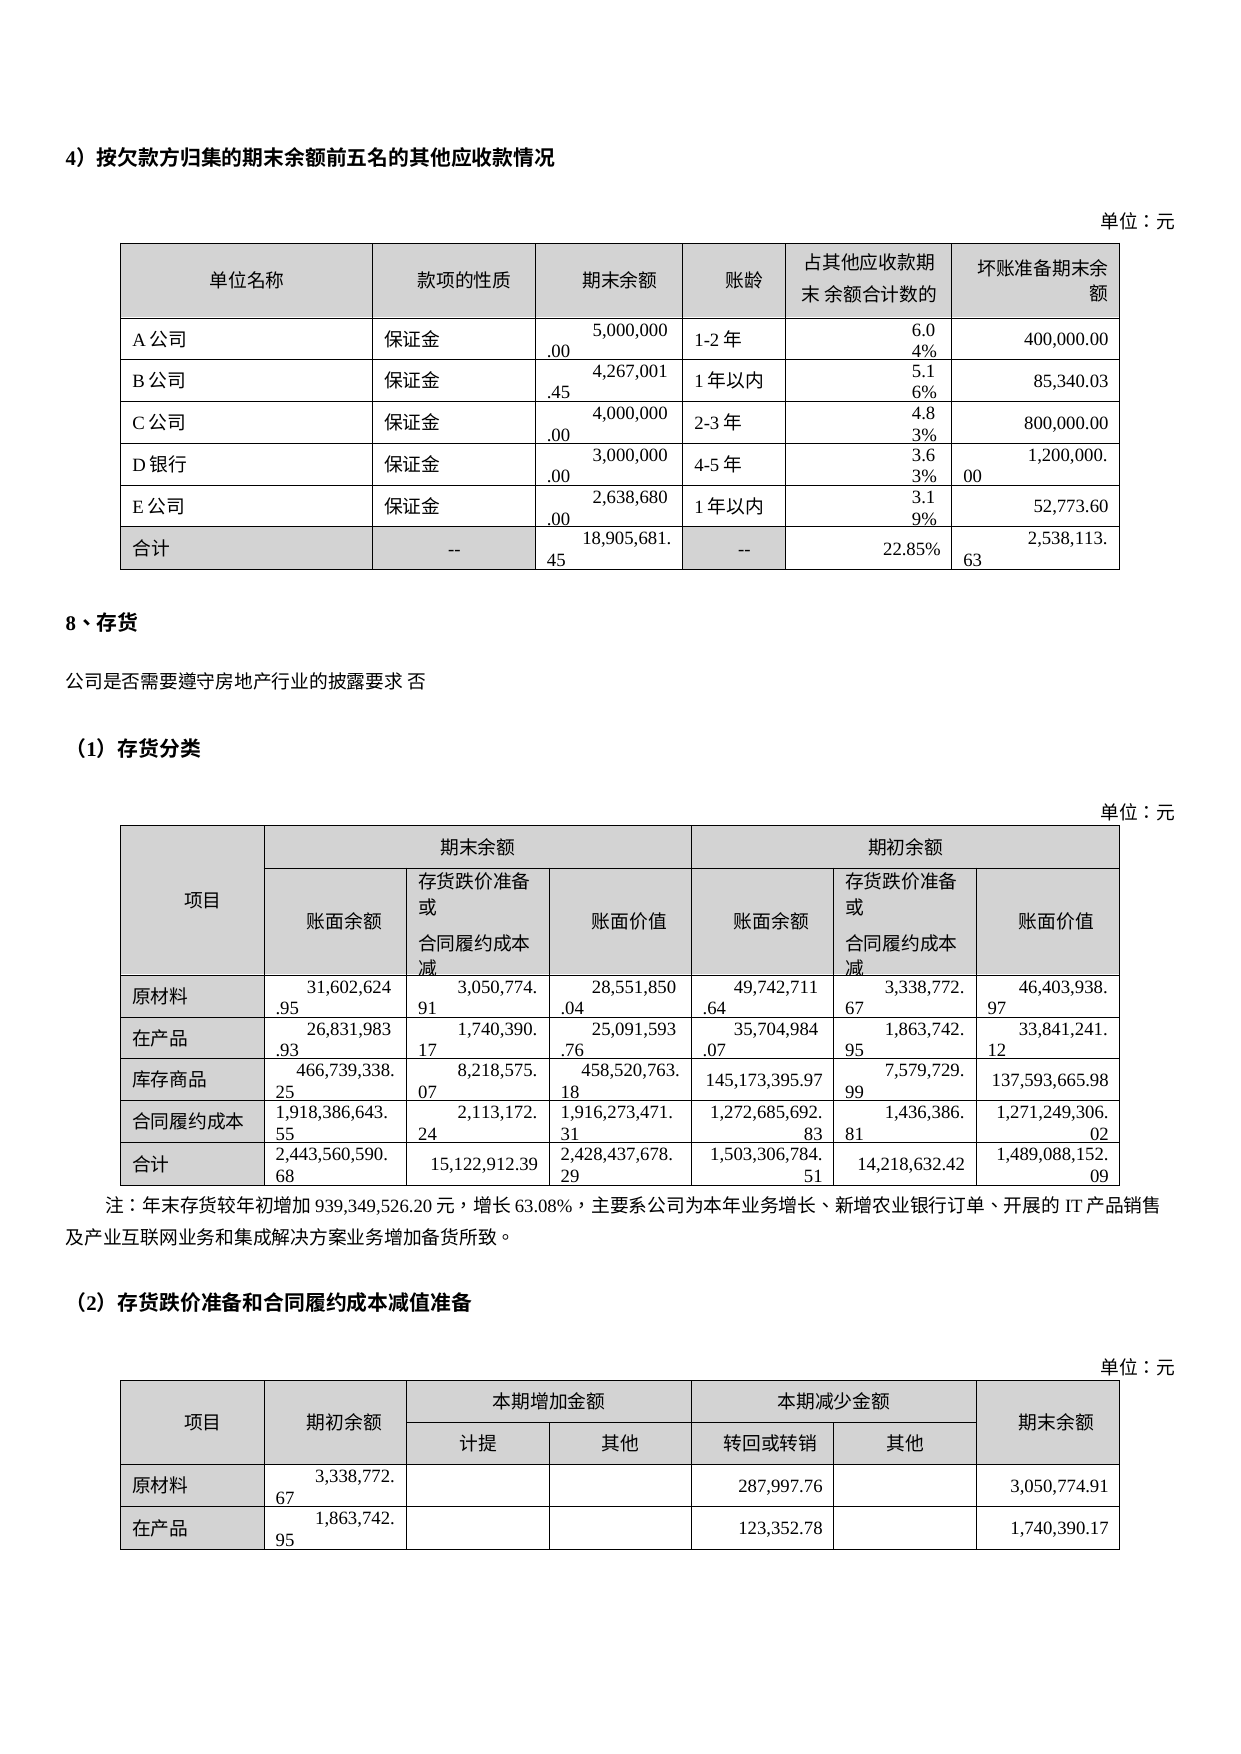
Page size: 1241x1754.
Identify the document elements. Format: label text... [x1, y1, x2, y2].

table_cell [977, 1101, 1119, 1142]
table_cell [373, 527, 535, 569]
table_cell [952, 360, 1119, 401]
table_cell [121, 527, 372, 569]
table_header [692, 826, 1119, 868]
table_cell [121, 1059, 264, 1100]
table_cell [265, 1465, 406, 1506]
subtitle 8、存货 [65, 608, 1175, 636]
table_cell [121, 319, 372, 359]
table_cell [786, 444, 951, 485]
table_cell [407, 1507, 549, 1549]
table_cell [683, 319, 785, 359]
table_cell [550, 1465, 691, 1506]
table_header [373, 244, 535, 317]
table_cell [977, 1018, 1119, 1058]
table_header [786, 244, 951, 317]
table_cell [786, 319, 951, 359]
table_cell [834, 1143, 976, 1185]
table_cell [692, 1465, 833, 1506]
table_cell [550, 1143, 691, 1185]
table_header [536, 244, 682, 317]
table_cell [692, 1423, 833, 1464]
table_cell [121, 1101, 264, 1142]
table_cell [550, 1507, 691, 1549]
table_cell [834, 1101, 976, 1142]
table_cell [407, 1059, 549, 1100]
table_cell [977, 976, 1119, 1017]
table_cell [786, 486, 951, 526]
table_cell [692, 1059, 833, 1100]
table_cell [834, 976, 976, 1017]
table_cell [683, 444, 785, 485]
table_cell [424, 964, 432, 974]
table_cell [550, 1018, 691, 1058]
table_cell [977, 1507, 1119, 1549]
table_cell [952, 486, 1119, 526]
subtitle 4）按欠款方归集的期末余额前五名的其他应收款情况 [65, 143, 1175, 171]
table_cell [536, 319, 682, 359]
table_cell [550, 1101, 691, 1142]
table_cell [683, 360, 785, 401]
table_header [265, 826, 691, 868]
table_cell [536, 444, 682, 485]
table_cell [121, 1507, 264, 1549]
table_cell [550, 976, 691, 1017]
text 单位：元 [65, 799, 1175, 825]
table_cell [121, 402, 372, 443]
subtitle （2）存货跌价准备和合同履约成本减值准备 [65, 1288, 1175, 1317]
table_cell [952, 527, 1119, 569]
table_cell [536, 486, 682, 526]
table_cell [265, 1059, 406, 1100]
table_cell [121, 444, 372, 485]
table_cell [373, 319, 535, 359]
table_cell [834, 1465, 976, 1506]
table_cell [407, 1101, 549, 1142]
text 公司是否需要遵守房地产行业的披露要求 否 [65, 659, 1175, 696]
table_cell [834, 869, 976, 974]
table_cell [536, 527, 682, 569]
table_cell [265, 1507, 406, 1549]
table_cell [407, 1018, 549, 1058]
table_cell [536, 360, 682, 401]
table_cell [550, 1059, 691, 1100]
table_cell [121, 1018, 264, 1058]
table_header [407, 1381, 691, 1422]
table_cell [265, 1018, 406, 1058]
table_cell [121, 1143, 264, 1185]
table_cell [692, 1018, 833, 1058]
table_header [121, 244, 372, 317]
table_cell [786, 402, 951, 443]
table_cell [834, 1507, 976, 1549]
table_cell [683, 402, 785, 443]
text 单位：元 [65, 1354, 1175, 1380]
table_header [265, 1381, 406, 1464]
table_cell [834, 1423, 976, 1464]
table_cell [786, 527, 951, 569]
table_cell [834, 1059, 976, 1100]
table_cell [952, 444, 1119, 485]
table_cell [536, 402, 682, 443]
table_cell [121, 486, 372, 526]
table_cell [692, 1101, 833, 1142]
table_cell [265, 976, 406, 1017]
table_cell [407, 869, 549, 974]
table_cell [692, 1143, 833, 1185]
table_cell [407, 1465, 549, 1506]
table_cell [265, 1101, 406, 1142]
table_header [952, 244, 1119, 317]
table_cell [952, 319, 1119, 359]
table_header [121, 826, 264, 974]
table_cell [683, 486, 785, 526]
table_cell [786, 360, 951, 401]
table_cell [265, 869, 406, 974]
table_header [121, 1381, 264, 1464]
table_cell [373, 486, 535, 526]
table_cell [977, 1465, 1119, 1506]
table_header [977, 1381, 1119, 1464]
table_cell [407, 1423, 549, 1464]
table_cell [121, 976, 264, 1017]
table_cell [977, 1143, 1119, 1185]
text 单位：元 [65, 208, 1175, 234]
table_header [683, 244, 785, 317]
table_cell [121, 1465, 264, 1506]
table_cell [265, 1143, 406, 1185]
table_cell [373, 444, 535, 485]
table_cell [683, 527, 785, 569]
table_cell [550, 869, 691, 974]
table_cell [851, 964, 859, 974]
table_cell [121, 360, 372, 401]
subtitle （1）存货分类 [65, 734, 1175, 762]
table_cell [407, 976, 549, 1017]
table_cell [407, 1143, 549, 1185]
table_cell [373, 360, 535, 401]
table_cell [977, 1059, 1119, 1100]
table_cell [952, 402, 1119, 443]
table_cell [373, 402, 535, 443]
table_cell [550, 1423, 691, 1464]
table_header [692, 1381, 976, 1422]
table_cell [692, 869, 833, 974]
text 注：年末存货较年初增加939,349,526.20元，增长63.08%，主要系公司为本年业务增长、新增农业银行订单、开展的 IT产品销售及产业互联网业务和集成解决方案业务增加备货所致。 [65, 1186, 1175, 1251]
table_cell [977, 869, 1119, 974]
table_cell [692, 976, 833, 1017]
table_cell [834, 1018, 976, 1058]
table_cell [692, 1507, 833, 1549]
